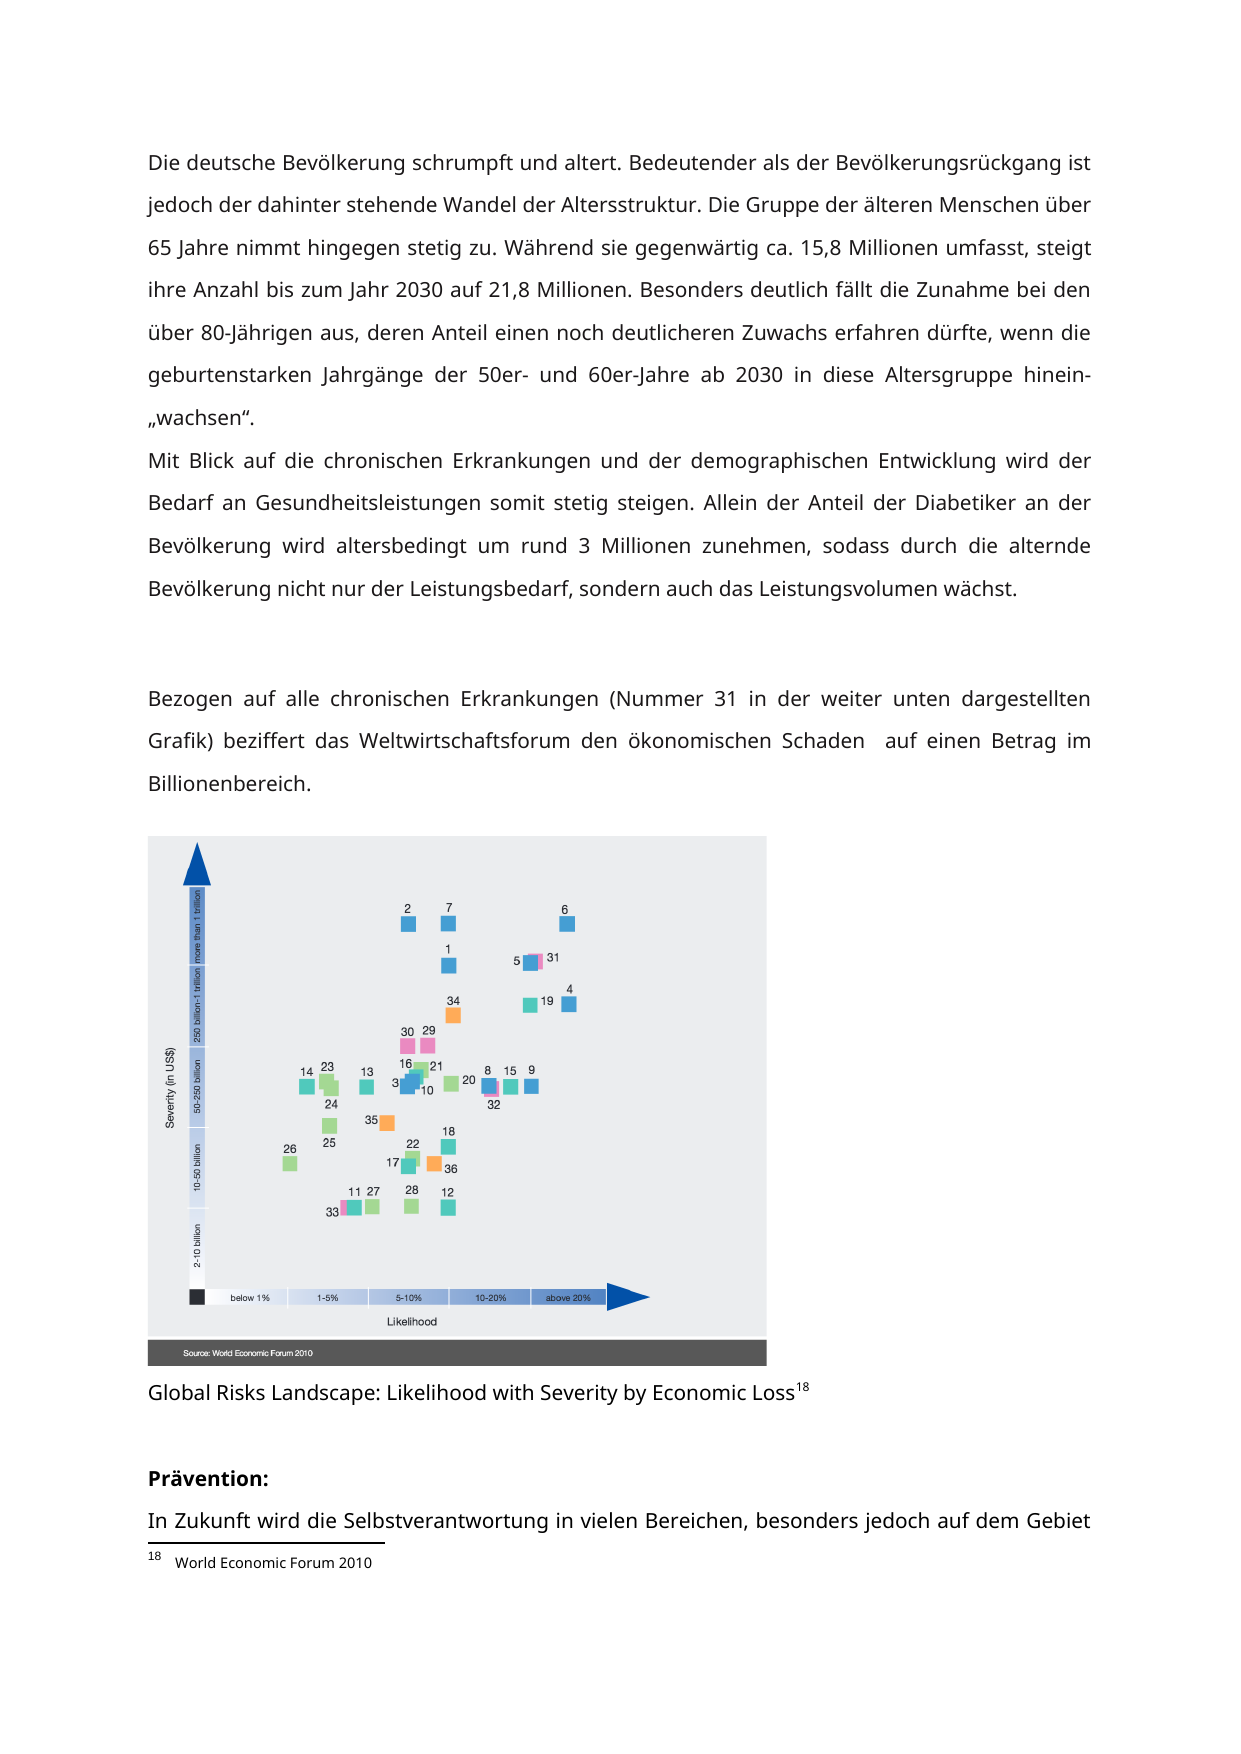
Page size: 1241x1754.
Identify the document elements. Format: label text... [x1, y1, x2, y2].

text Die deutsche Bevölkerung schrumpft und altert. Bedeutender als der Bevölkerungsrückgang ist jedoch der dahinter stehende Wandel der Altersstruktur. Die Gruppe der älteren Menschen über 65 Jahre nimmt hingegen stetig zu. Während sie gegenwärtig ca. 15,8 Millionen umfasst, steigt ihre Anzahl bis zum Jahr 2030 auf 21,8 Millionen. Besonders deutlich fällt die Zunahme bei den über 80-Jährigen aus, deren Anteil einen noch deutlicheren Zuwachs erfahren dürfte, wenn die geburtenstarken Jahrgänge der 50er- und 60er-Jahre ab 2030 in diese Altersgruppe hinein- „wachsen“. [148, 148, 1093, 432]
text Global Risks Landscape: Likelihood with Severity by Economic Loss [148, 1378, 1093, 1407]
text Mit Blick auf die chronischen Erkrankungen und der demographischen Entwicklung wird der Bedarf an Gesundheitsleistungen somit stetig steigen. Allein der Anteil der Diabetiker an der Bevölkerung wird altersbedingt um rund 3 Millionen zunehmen, sodass durch die alternde Bevölkerung nicht nur der Leistungsbedarf, sondern auch das Leistungsvolumen wächst. [148, 446, 1093, 602]
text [148, 1506, 1093, 1535]
text Bezogen auf alle chronischen Erkrankungen (Nummer 31 in der weiter unten dargestellten Grafik) beziffert das Weltwirtschaftsforum den ökonomischen Schaden auf einen Betrag im Billionenbereich. [148, 684, 1093, 797]
picture [147, 836, 767, 1366]
text Prävention: [148, 1464, 1093, 1492]
